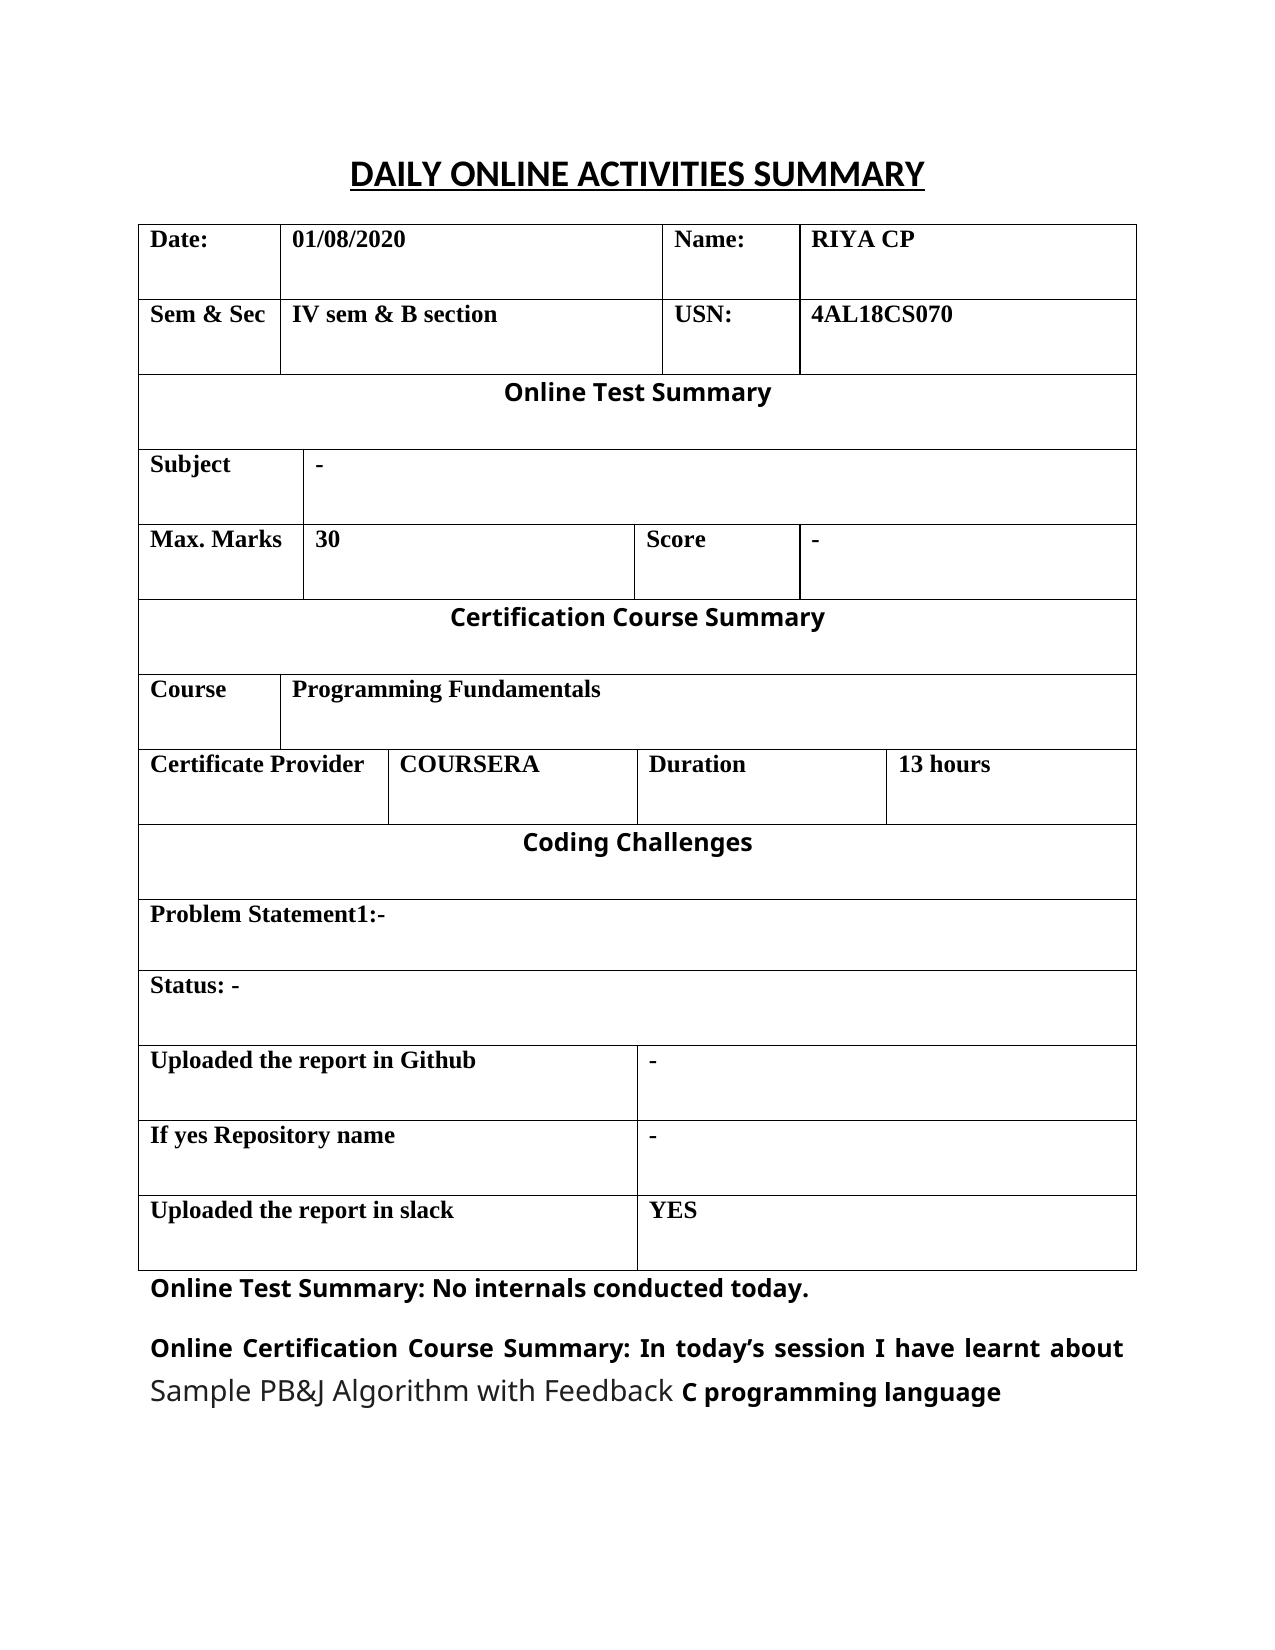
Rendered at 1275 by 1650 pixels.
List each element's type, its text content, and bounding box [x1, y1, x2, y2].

text DAILY ONLINE ACTIVITIES SUMMARY [150, 150, 1125, 196]
table_cell Sem & Sec [139, 300, 280, 373]
table_cell Score [635, 525, 799, 598]
table_cell Certification Course Summary [139, 600, 1136, 673]
table_cell YES [638, 1196, 1136, 1269]
table_cell 13 hours [887, 750, 1136, 823]
table_cell - [638, 1046, 1136, 1119]
table_cell Max. Marks [139, 525, 303, 598]
table_header 01/08/2020 [281, 225, 662, 298]
table_cell Programming Fundamentals [281, 675, 1136, 748]
table_header RIYA CP [801, 225, 1136, 298]
table_cell IV sem & B section [281, 300, 662, 373]
text Online Certification Course Summary: In today’s session I have learnt about Sample PB&J Algorithm with Feedback C programming language [150, 1331, 1125, 1410]
table_cell Subject [139, 450, 303, 523]
table_cell USN: [663, 300, 799, 373]
table_cell Uploaded the report in slack [139, 1196, 637, 1269]
table_cell Coding Challenges [139, 825, 1136, 898]
table_cell Course [139, 675, 280, 748]
table_cell 4AL18CS070 [801, 300, 1136, 373]
table_cell - [304, 450, 1136, 523]
table_cell Duration [638, 750, 886, 823]
table_cell If yes Repository name [139, 1121, 637, 1194]
table_cell Certificate Provider [139, 750, 388, 823]
table_header Name: [663, 225, 799, 298]
table_cell Uploaded the report in Github [139, 1046, 637, 1119]
table_cell Online Test Summary [139, 375, 1136, 448]
text Online Test Summary: No internals conducted today. [150, 1271, 1125, 1304]
table_cell 30 [304, 525, 634, 598]
table_cell Status: - [139, 971, 1136, 1044]
table_cell - [638, 1121, 1136, 1194]
table_cell - [801, 525, 1136, 598]
table_header Date: [139, 225, 280, 298]
table_cell Problem Statement1:- [139, 900, 1136, 969]
table_cell COURSERA [389, 750, 637, 823]
